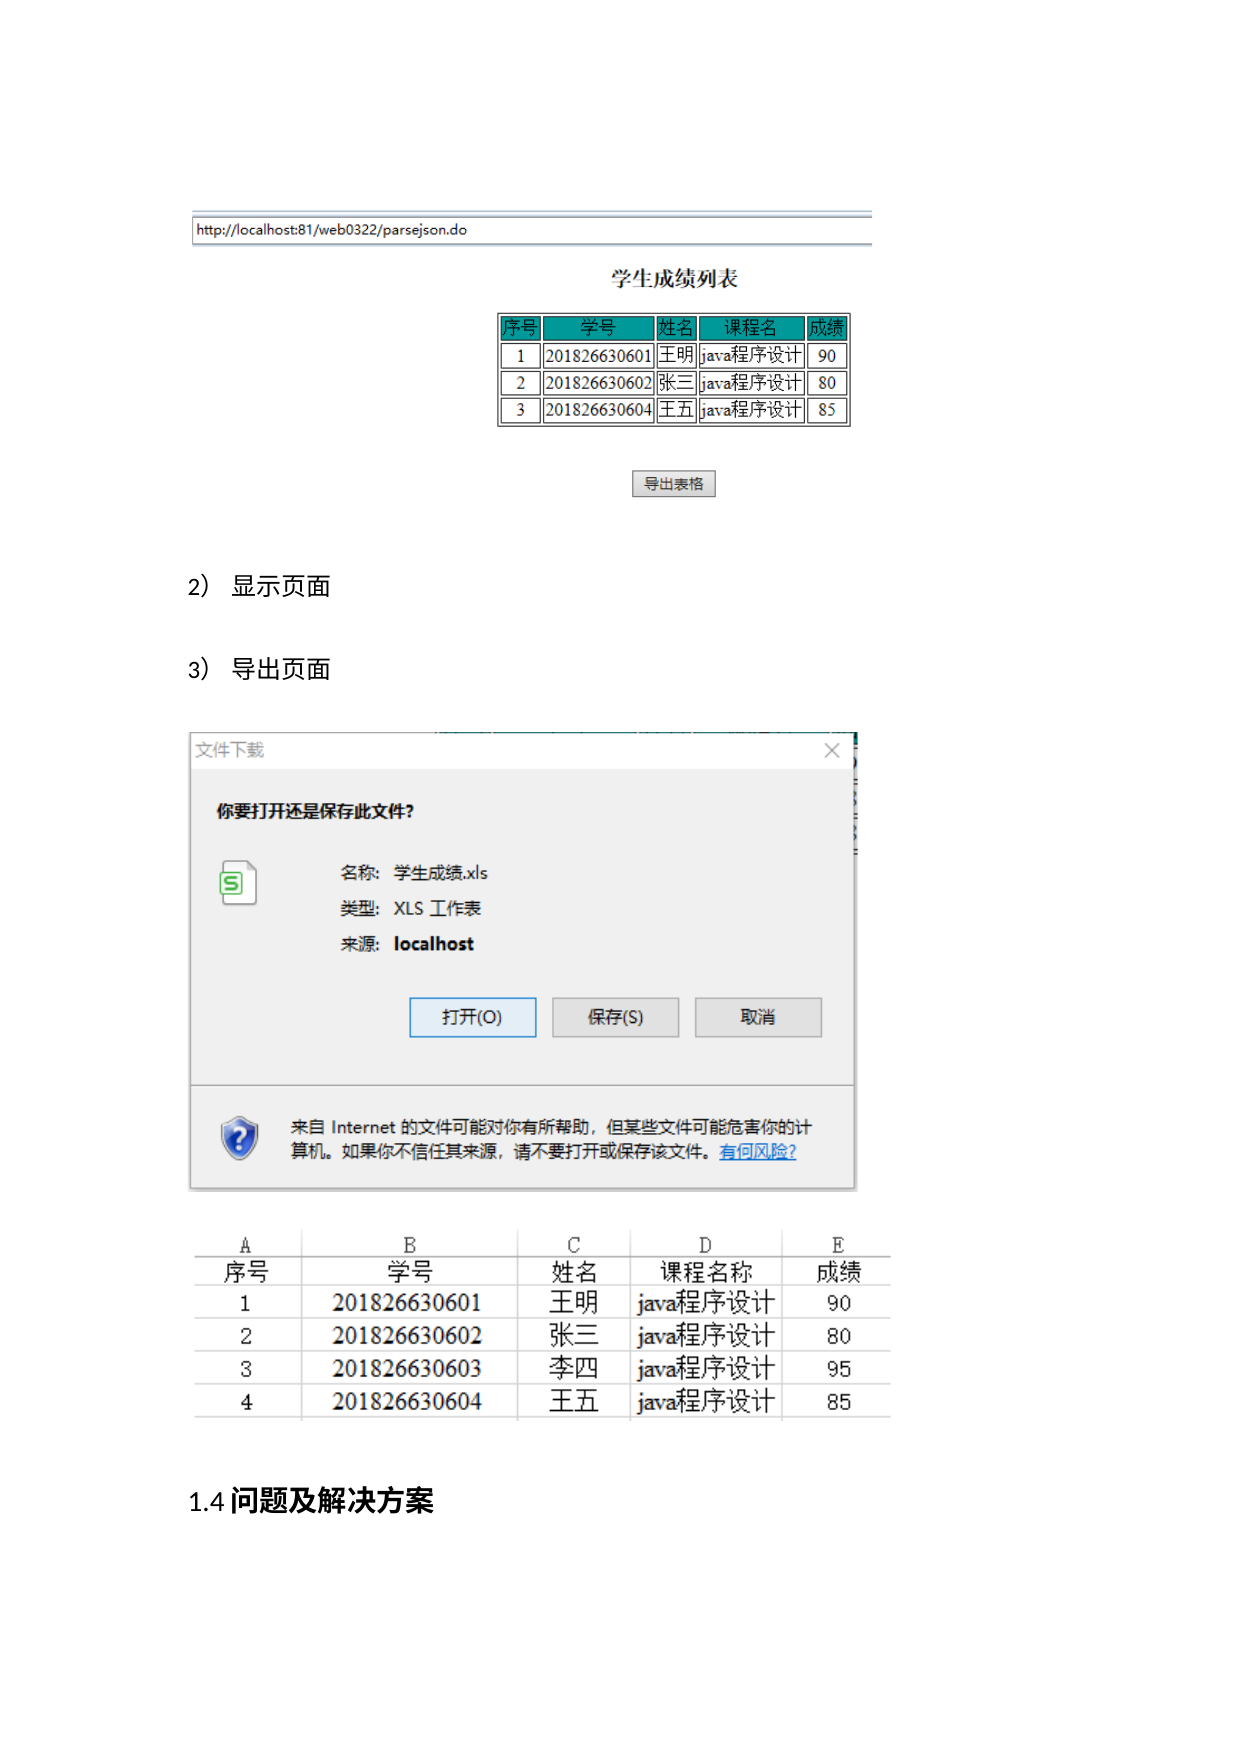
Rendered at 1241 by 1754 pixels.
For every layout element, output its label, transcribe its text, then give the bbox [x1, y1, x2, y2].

text 1.4问题及解决方案 [187, 1466, 1053, 1531]
picture [187, 1217, 891, 1421]
list 导出页面 [187, 635, 1053, 700]
picture [192, 210, 873, 514]
picture [187, 732, 858, 1192]
